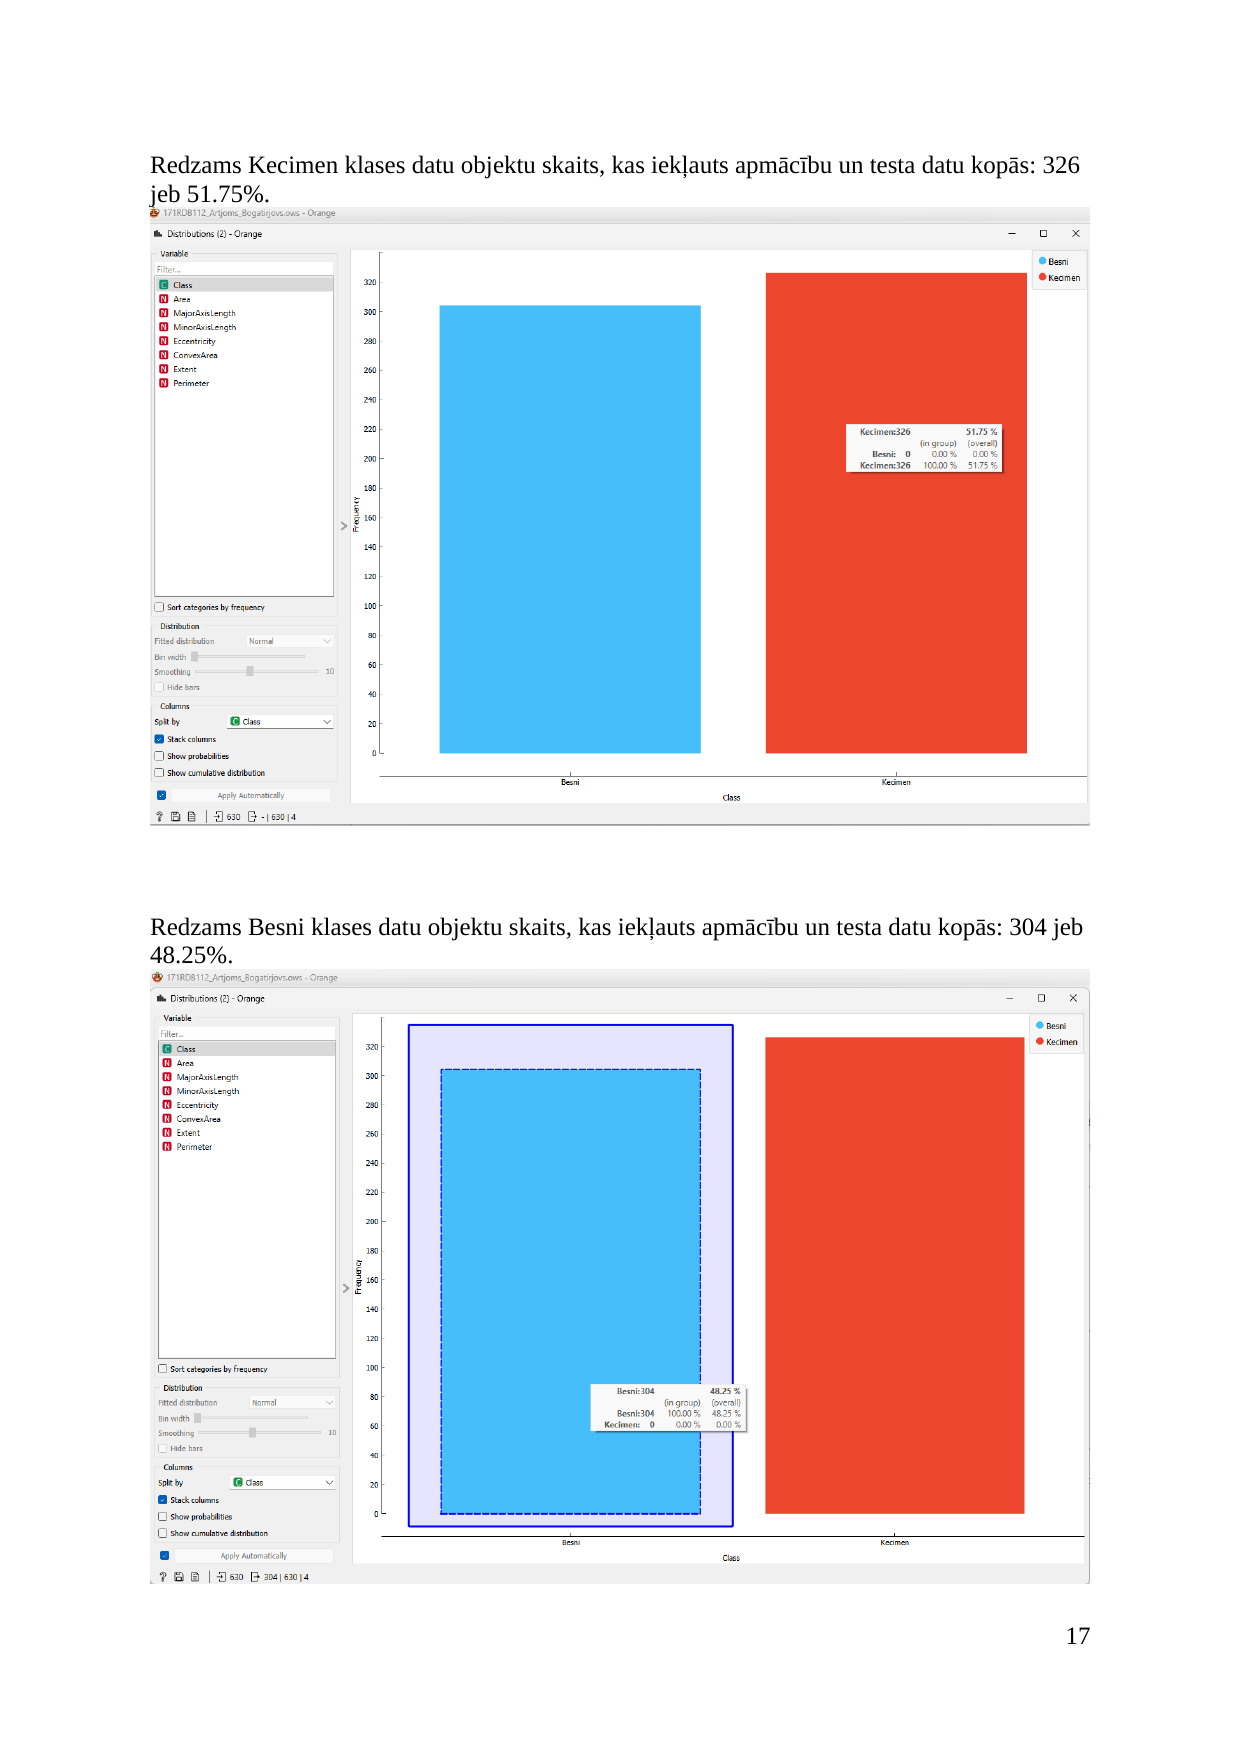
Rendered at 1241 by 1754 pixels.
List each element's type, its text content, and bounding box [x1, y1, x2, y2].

picture [150, 969, 1091, 1584]
text Redzams Besni klases datu objektu skaits, kas iekļauts apmācību un testa datu kopās: 304 jeb 48.25%. [150, 912, 1090, 969]
picture [150, 207, 1091, 826]
text Redzams Kecimen klases datu objektu skaits, kas iekļauts apmācību un testa datu kopās: 326 jeb 51.75%. [150, 150, 1090, 207]
